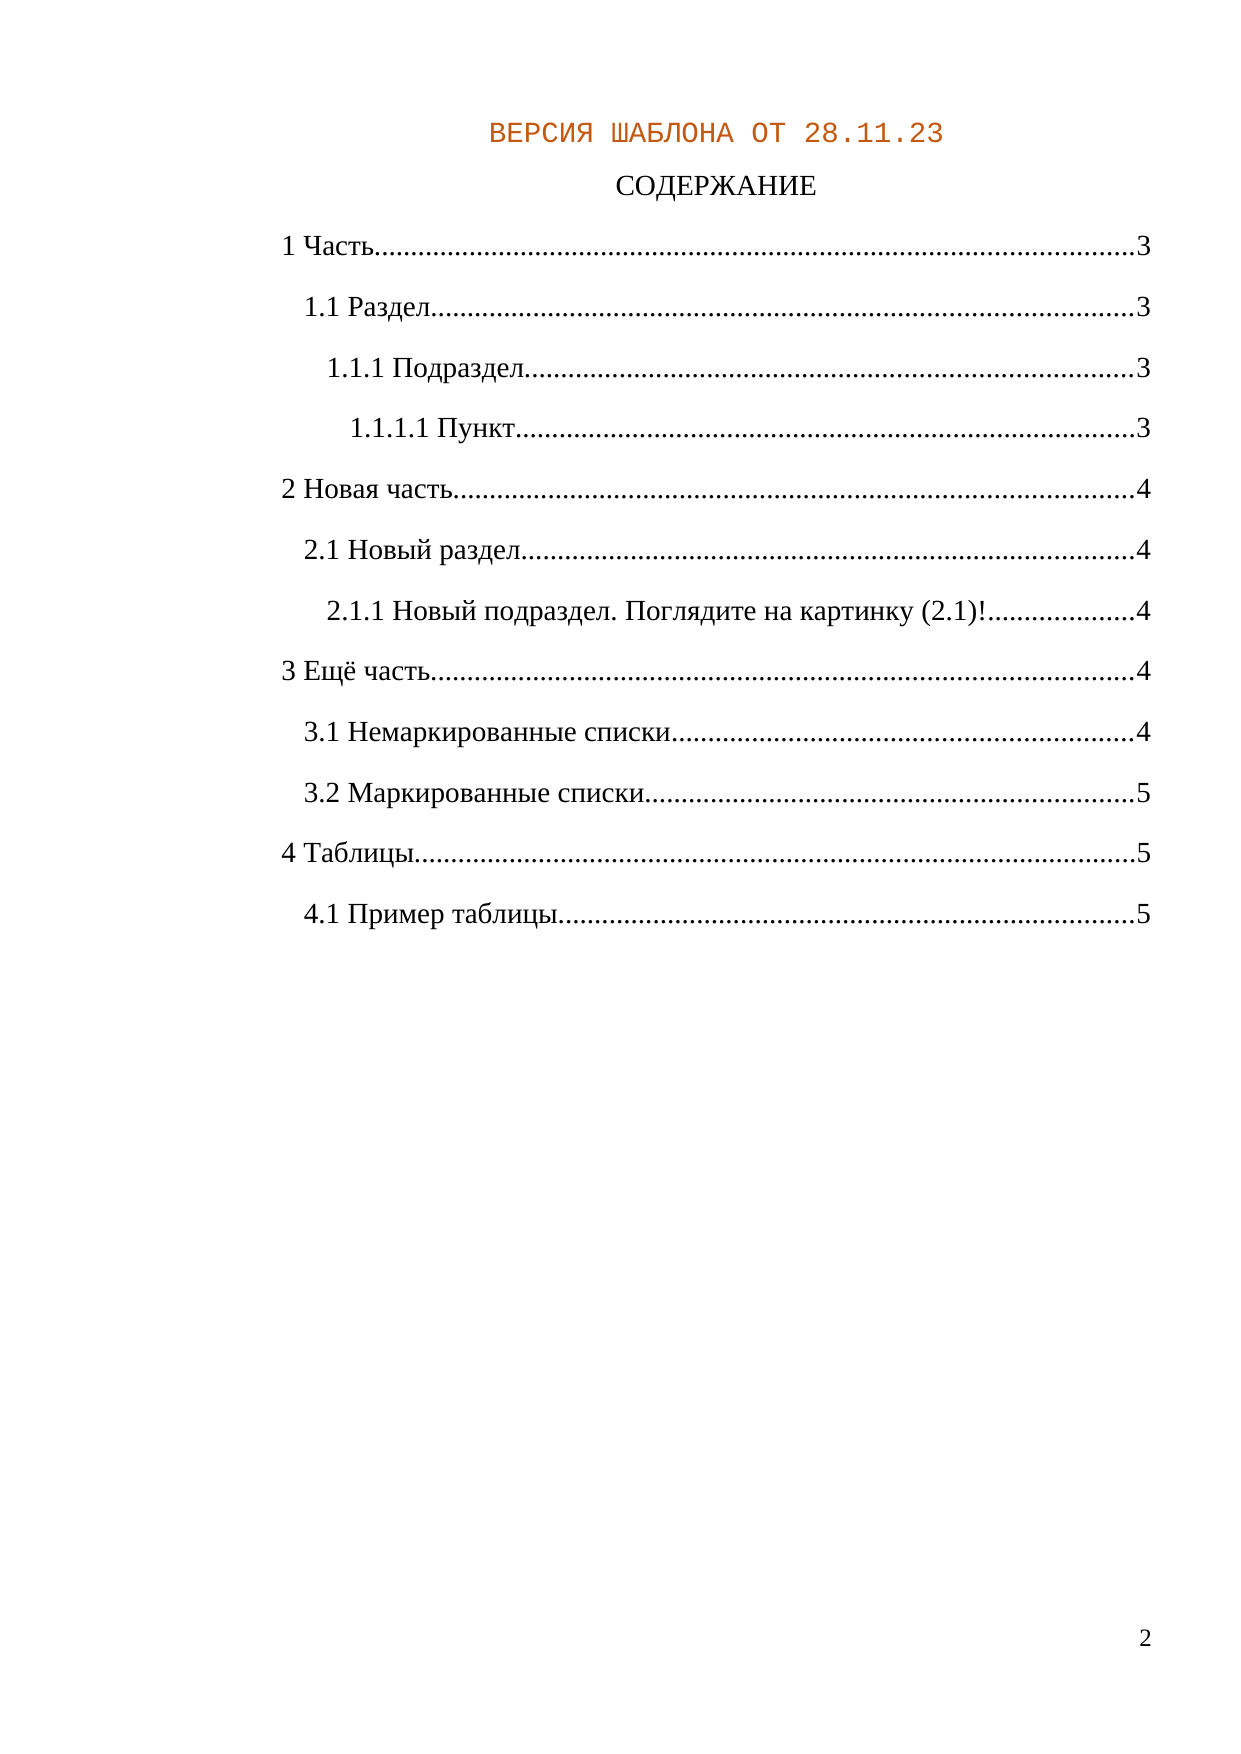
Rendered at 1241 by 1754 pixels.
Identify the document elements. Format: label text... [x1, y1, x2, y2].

text Версия шаблона от 28.11.23 [207, 118, 1152, 151]
text 1.1.1 Подраздел 3 [253, 350, 1152, 383]
text 2.1 Новый раздел 4 [230, 532, 1152, 566]
text 1.1.1.1 Пункт 3 [276, 411, 1152, 444]
text 2.1.1 Новый подраздел. Поглядите на картинку (2.1)! 4 [253, 593, 1152, 626]
text 3.2 Маркированные списки 5 [230, 775, 1152, 808]
text 1.1 Раздел 3 [230, 289, 1152, 323]
text 4 Таблицы 5 [207, 836, 1152, 869]
text 3 Ещё часть 4 [207, 653, 1152, 687]
text 3.1 Немаркированные списки 4 [230, 714, 1152, 748]
text СОДЕРЖАНИЕ [207, 168, 1152, 201]
text 1 Часть 3 [207, 228, 1152, 262]
text 2 Новая часть 4 [207, 471, 1152, 505]
text 4.1 Пример таблицы 5 [230, 896, 1152, 930]
